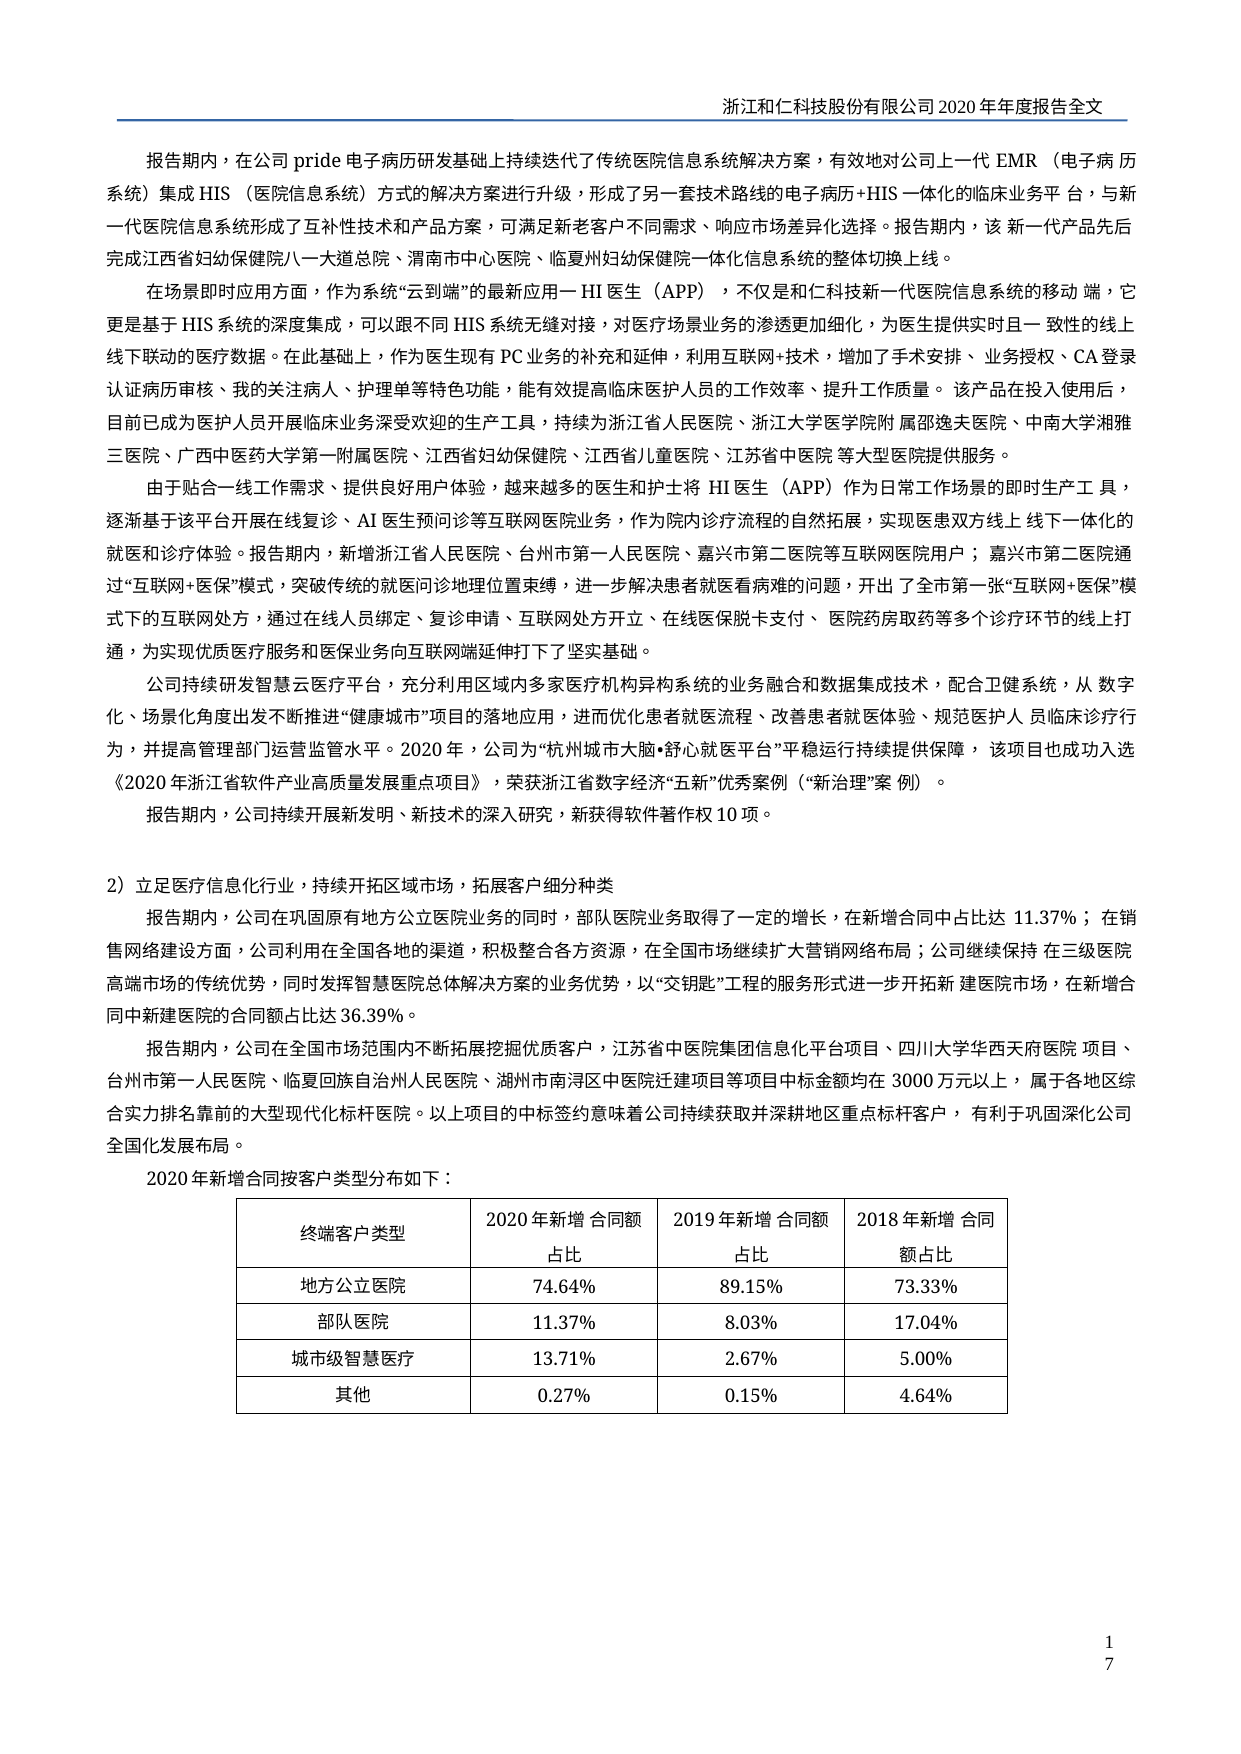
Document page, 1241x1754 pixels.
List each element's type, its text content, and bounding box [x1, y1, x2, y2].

text 2）立足医疗信息化行业，持续开拓区域市场，拓展客户细分种类 [106, 866, 1137, 899]
text 报告期内，公司在巩固原有地方公立医院业务的同时，部队医院业务取得了一定的增长，在新增合同中占比达11.37%； 在销售网络建设方面，公司利用在全国各地的渠道，积极整合各方资源，在全国市场继续扩大营销网络布局；公司继续保持 在三级医院高端市场的传统优势，同时发挥智慧医院总体解决方案的业务优势，以“交钥匙”工程的服务形式进一步开拓新 建医院市场，在新增合同中新建医院的合同额占比达36.39%。 [106, 899, 1137, 1029]
table_cell 0.27% [471, 1377, 657, 1413]
table_cell 部队医院 [237, 1304, 470, 1339]
table_cell 0.15% [658, 1377, 844, 1413]
table_header 2020年新增 合同额占比 [471, 1199, 657, 1267]
table_cell 2.67% [658, 1340, 844, 1376]
text 由于贴合一线工作需求、提供良好用户体验，越来越多的医生和护士将HI医生（APP）作为日常工作场景的即时生产工 具，逐渐基于该平台开展在线复诊、AI医生预问诊等互联网医院业务，作为院内诊疗流程的自然拓展，实现医患双方线上 线下一体化的就医和诊疗体验。报告期内，新增浙江省人民医院、台州市第一人民医院、嘉兴市第二医院等互联网医院用户； 嘉兴市第二医院通过“互联网+医保”模式，突破传统的就医问诊地理位置束缚，进一步解决患者就医看病难的问题，开出 了全市第一张“互联网+医保”模式下的互联网处方，通过在线人员绑定、复诊申请、互联网处方开立、在线医保脱卡支付、 医院药房取药等多个诊疗环节的线上打通，为实现优质医疗服务和医保业务向互联网端延伸打下了坚实基础。 [106, 469, 1137, 665]
table_cell 73.33% [845, 1268, 1007, 1303]
table_cell 13.71% [471, 1340, 657, 1376]
text 报告期内，公司持续开展新发明、新技术的深入研究，新获得软件著作权10项。 [106, 796, 1137, 828]
table_cell 17.04% [845, 1304, 1007, 1339]
table_header 2019年新增 合同额占比 [658, 1199, 844, 1267]
table_cell 城市级智慧医疗 [237, 1340, 470, 1376]
text 公司持续研发智慧云医疗平台，充分利用区域内多家医疗机构异构系统的业务融合和数据集成技术，配合卫健系统，从 数字化、场景化角度出发不断推进“健康城市”项目的落地应用，进而优化患者就医流程、改善患者就医体验、规范医护人 员临床诊疗行为，并提高管理部门运营监管水平。2020年，公司为“杭州城市大脑•舒心就医平台”平稳运行持续提供保障， 该项目也成功入选《2020年浙江省软件产业高质量发展重点项目》，荣获浙江省数字经济“五新”优秀案例（“新治理”案 例）。 [106, 665, 1137, 796]
text 报告期内，公司在全国市场范围内不断拓展挖掘优质客户，江苏省中医院集团信息化平台项目、四川大学华西天府医院 项目、台州市第一人民医院、临夏回族自治州人民医院、湖州市南浔区中医院迁建项目等项目中标金额均在3000万元以上， 属于各地区综合实力排名靠前的大型现代化标杆医院。以上项目的中标签约意味着公司持续获取并深耕地区重点标杆客户， 有利于巩固深化公司全国化发展布局。 [106, 1029, 1137, 1159]
text 在场景即时应用方面，作为系统“云到端”的最新应用一HI医生（APP），不仅是和仁科技新一代医院信息系统的移动 端，它更是基于HIS系统的深度集成，可以跟不同HIS系统无缝对接，对医疗场景业务的渗透更加细化，为医生提供实时且一 致性的线上线下联动的医疗数据。在此基础上，作为医生现有PC业务的补充和延伸，利用互联网+技术，增加了手术安排、 业务授权、CA登录认证病历审核、我的关注病人、护理单等特色功能，能有效提高临床医护人员的工作效率、提升工作质量。 该产品在投入使用后，目前已成为医护人员开展临床业务深受欢迎的生产工具，持续为浙江省人民医院、浙江大学医学院附 属邵逸夫医院、中南大学湘雅三医院、广西中医药大学第一附属医院、江西省妇幼保健院、江西省儿童医院、江苏省中医院 等大型医院提供服务。 [106, 272, 1137, 469]
table_cell 74.64% [471, 1268, 657, 1303]
table_header 2018年新增 合同额占比 [845, 1199, 1007, 1267]
table_cell 5.00% [845, 1340, 1007, 1376]
text 2020年新增合同按客户类型分布如下： [106, 1159, 1137, 1192]
table_cell 其他 [237, 1377, 470, 1413]
table_cell 8.03% [658, 1304, 844, 1339]
table_cell 地方公立医院 [237, 1268, 470, 1303]
table_header 终端客户类型 [237, 1199, 470, 1267]
table_cell 89.15% [658, 1268, 844, 1303]
table_cell 4.64% [845, 1377, 1007, 1413]
table_cell 11.37% [471, 1304, 657, 1339]
text 报告期内，在公司pride电子病历研发基础上持续迭代了传统医院信息系统解决方案，有效地对公司上一代EMR （电子病 历系统）集成HIS （医院信息系统）方式的解决方案进行升级，形成了另一套技术路线的电子病历+HIS一体化的临床业务平 台，与新一代医院信息系统形成了互补性技术和产品方案，可满足新老客户不同需求、响应市场差异化选择。报告期内，该 新一代产品先后完成江西省妇幼保健院八一大道总院、渭南市中心医院、临夏州妇幼保健院一体化信息系统的整体切换上线。 [106, 142, 1137, 272]
